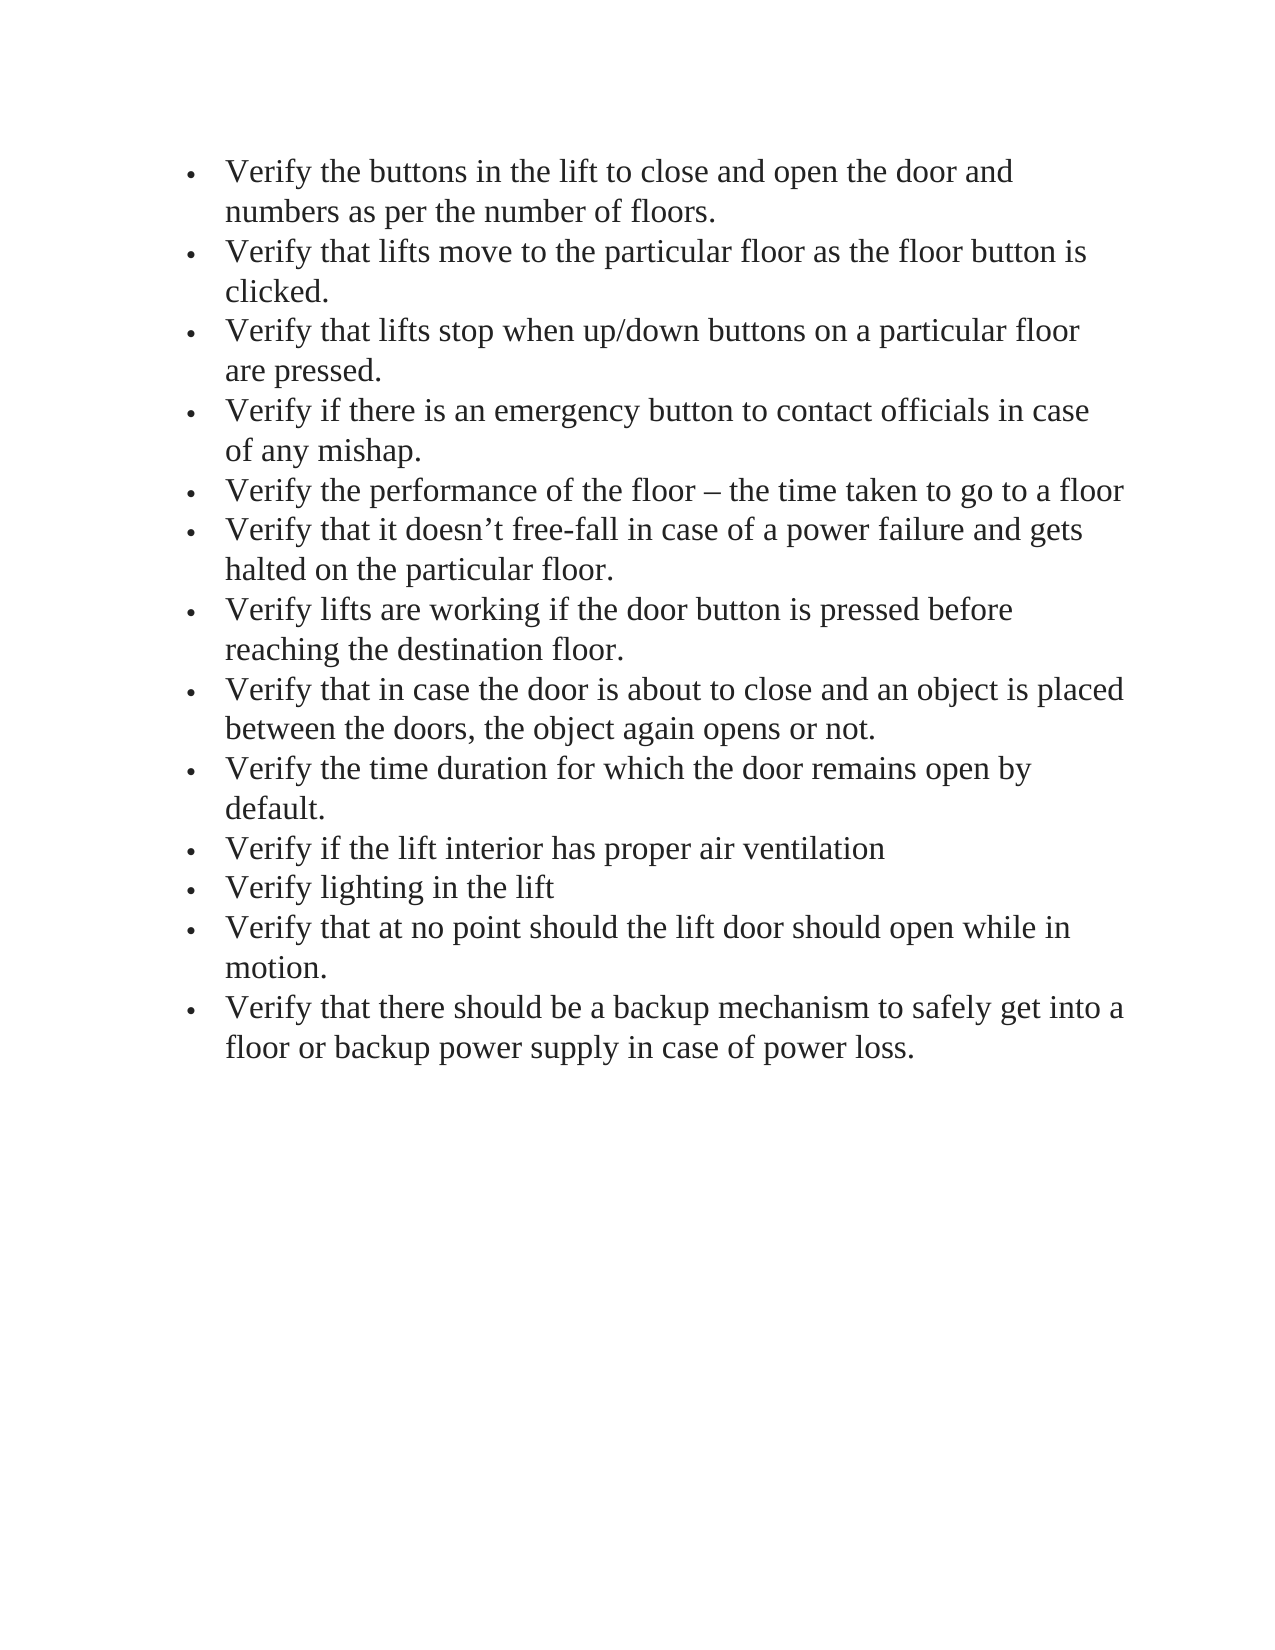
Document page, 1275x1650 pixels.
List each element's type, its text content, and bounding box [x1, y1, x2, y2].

list Verify the time duration for which the door remains open by default. [187, 747, 1125, 826]
list Verify if the lift interior has proper air ventilation [187, 826, 1125, 866]
list Verify the performance of the floor – the time taken to go to a floor [187, 468, 1125, 508]
list Verify that in case the door is about to close and an object is placed between the doors, the object again opens or not. [187, 667, 1125, 747]
list Verify that at no point should the lift door should open while in motion. [187, 906, 1125, 986]
list Verify that there should be a backup mechanism to safely get into a floor or backup power supply in case of power loss. [187, 986, 1125, 1065]
list Verify that lifts move to the particular floor as the floor button is clicked. [187, 229, 1125, 309]
list Verify the buttons in the lift to close and open the door and numbers as per the number of floors. [187, 150, 1125, 229]
list Verify that lifts stop when up/down buttons on a particular floor are pressed. [187, 309, 1125, 389]
list Verify that it doesn’t free-fall in case of a power failure and gets halted on the particular floor. [187, 508, 1125, 588]
list Verify lighting in the lift [187, 866, 1125, 906]
list Verify lifts are working if the door button is pressed before reaching the destination floor. [187, 588, 1125, 667]
list Verify if there is an emergency button to contact officials in case of any mishap. [187, 389, 1125, 468]
